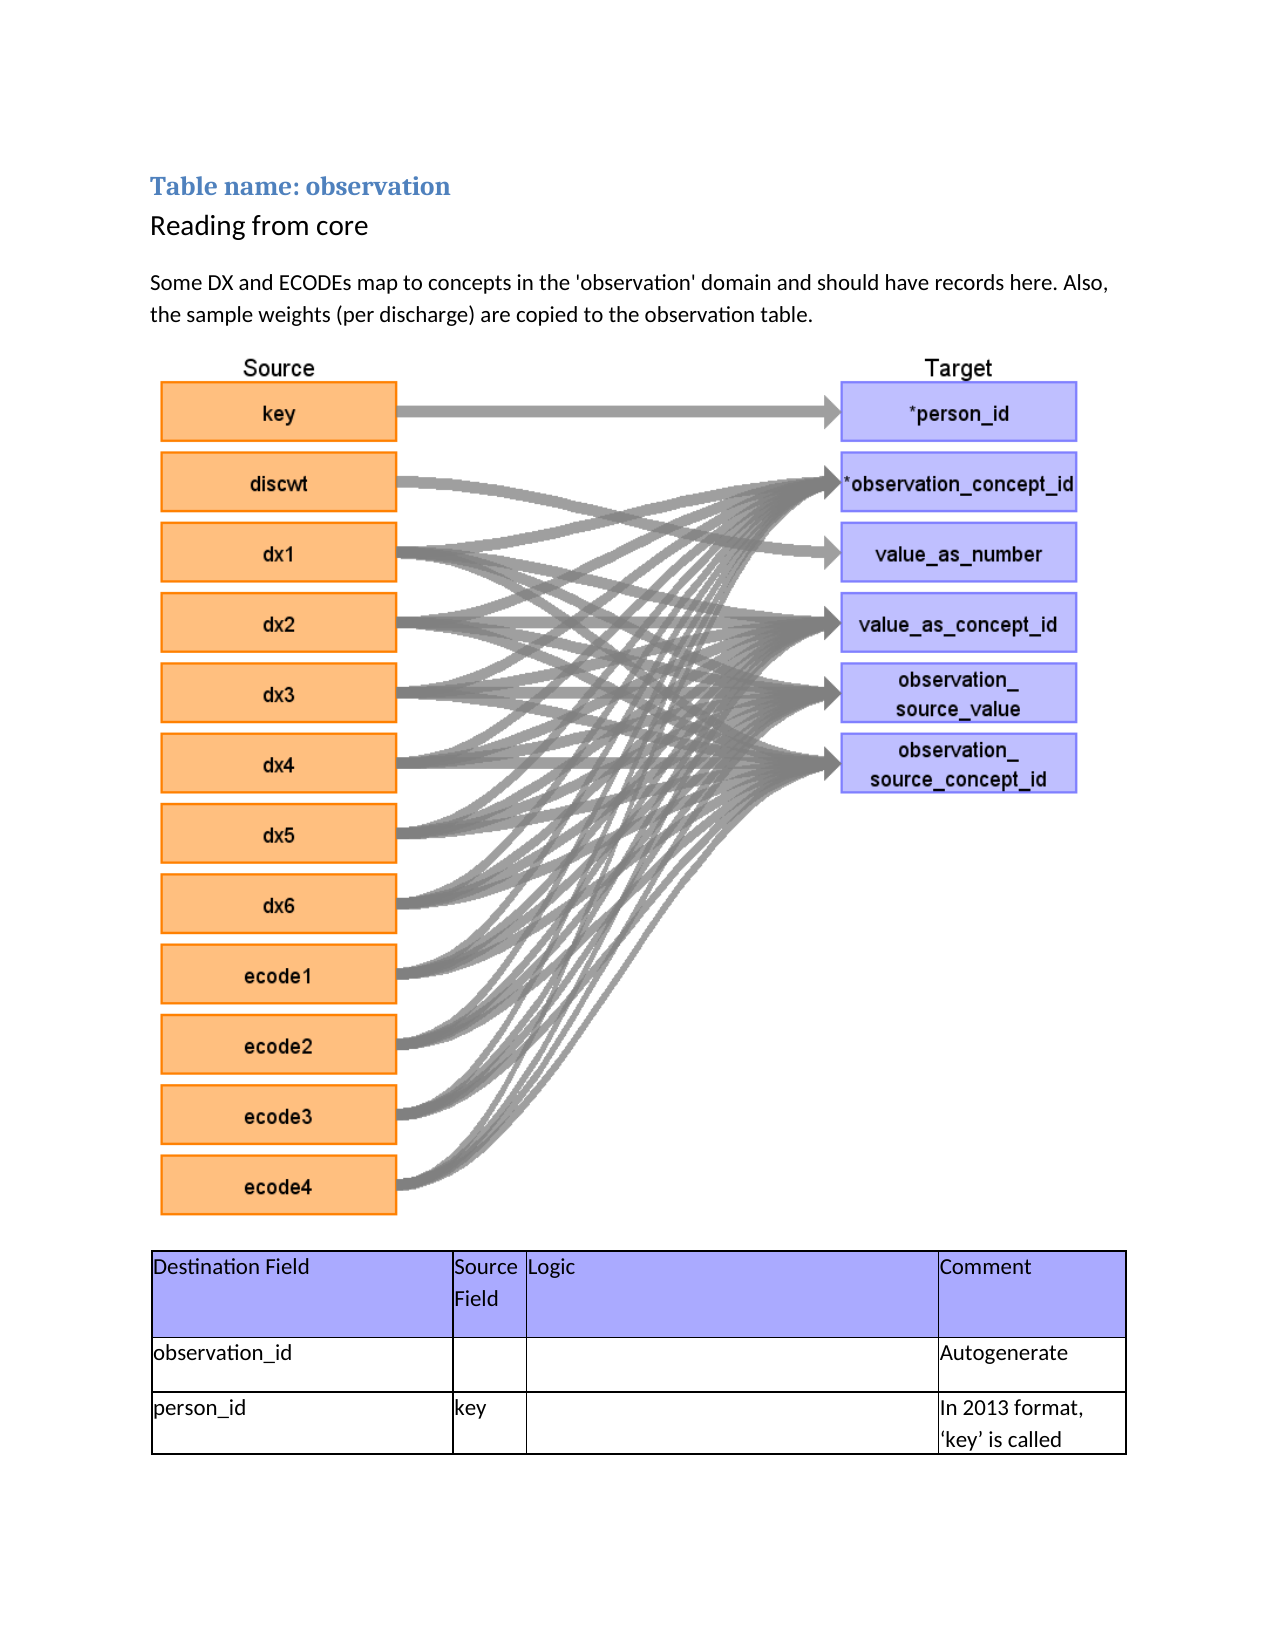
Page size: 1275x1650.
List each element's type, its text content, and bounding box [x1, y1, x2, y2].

table_header Logic [527, 1252, 938, 1337]
table_cell observation_id [153, 1338, 452, 1391]
table_cell [527, 1393, 938, 1453]
table_header Destination Field [153, 1252, 452, 1337]
table_cell [454, 1338, 526, 1391]
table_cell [939, 1393, 1125, 1453]
subtitle Table name: observation [150, 171, 1125, 202]
table_header Source Field [454, 1252, 526, 1337]
table_cell person_id [153, 1393, 452, 1453]
text Some DX and ECODEs map to concepts in the 'observation' domain and should have records here. Also, the sample weights (per discharge) are copied to the observation table. [150, 268, 1125, 328]
text Reading from core [150, 207, 1125, 242]
table_header Comment [939, 1252, 1125, 1337]
picture [150, 353, 1088, 1226]
table_cell [527, 1338, 938, 1391]
table_cell Autogenerate [939, 1338, 1125, 1391]
table_cell key [454, 1393, 526, 1453]
